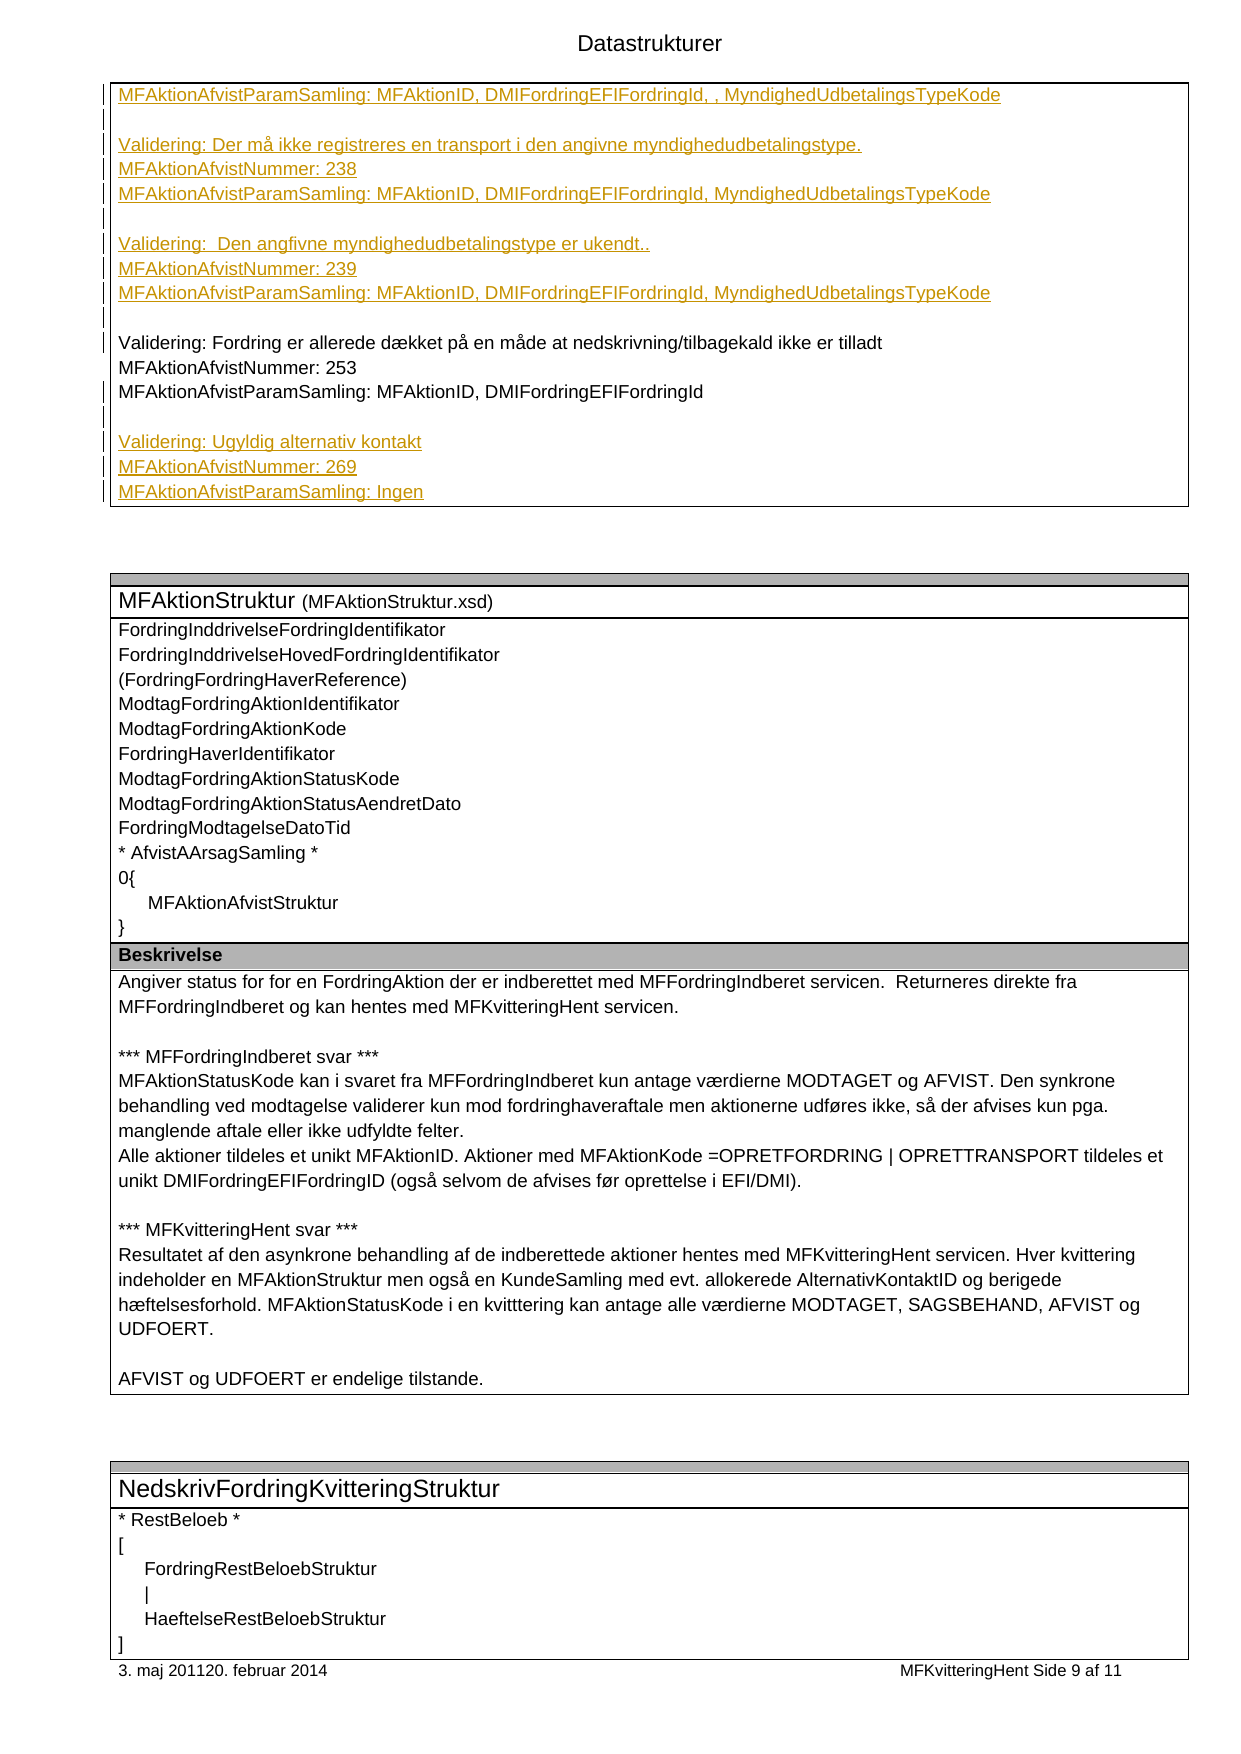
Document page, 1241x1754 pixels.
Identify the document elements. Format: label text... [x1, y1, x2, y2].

table_header [111, 574, 1188, 585]
table_cell MFAktionStruktur (MFAktionStruktur.xsd) [111, 587, 1188, 617]
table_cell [111, 1509, 1188, 1658]
table_cell NedskrivFordringKvitteringStruktur [111, 1474, 1188, 1507]
table_cell Beskrivelse [111, 944, 1188, 969]
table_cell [111, 84, 1188, 506]
table_cell Angiver status for for en FordringAktion der er indberettet med MFFordringIndberet servicen. Returneres direkte fra MFFordringIndberet og kan hentes med MFKvitteringHent servicen. *** MFFordringIndberet svar *** MFAktionStatusKode kan i svaret fra MFFordringIndberet kun antage værdierne MODTAGET og AFVIST. Den synkrone behandling ved modtagelse validerer kun mod fordringhaveraftale men aktionerne udføres ikke, så der afvises kun pga. manglende aftale eller ikke udfyldte felter. Alle aktioner tildeles et unikt MFAktionID. Aktioner med MFAktionKode =OPRETFORDRING | OPRETTRANSPORT tildeles et unikt DMIFordringEFIFordringID (også selvom de afvises før oprettelse i EFI/DMI). *** MFKvitteringHent svar *** Resultatet af den asynkrone behandling af de indberettede aktioner hentes med MFKvitteringHent servicen. Hver kvittering indeholder en MFAktionStruktur men også en KundeSamling med evt. allokerede AlternativKontaktID og berigede hæftelsesforhold. MFAktionStatusKode i en kvitttering kan antage alle værdierne MODTAGET, SAGSBEHAND, AFVIST og UDFOERT. AFVIST og UDFOERT er endelige tilstande. [111, 971, 1188, 1394]
table_cell FordringInddrivelseFordringIdentifikator FordringInddrivelseHovedFordringIdentifikator (FordringFordringHaverReference) ModtagFordringAktionIdentifikator ModtagFordringAktionKode FordringHaverIdentifikator ModtagFordringAktionStatusKode ModtagFordringAktionStatusAendretDato FordringModtagelseDatoTid * AfvistAArsagSamling * 0{ MFAktionAfvistStruktur } [111, 619, 1188, 942]
table_header [111, 1462, 1188, 1472]
